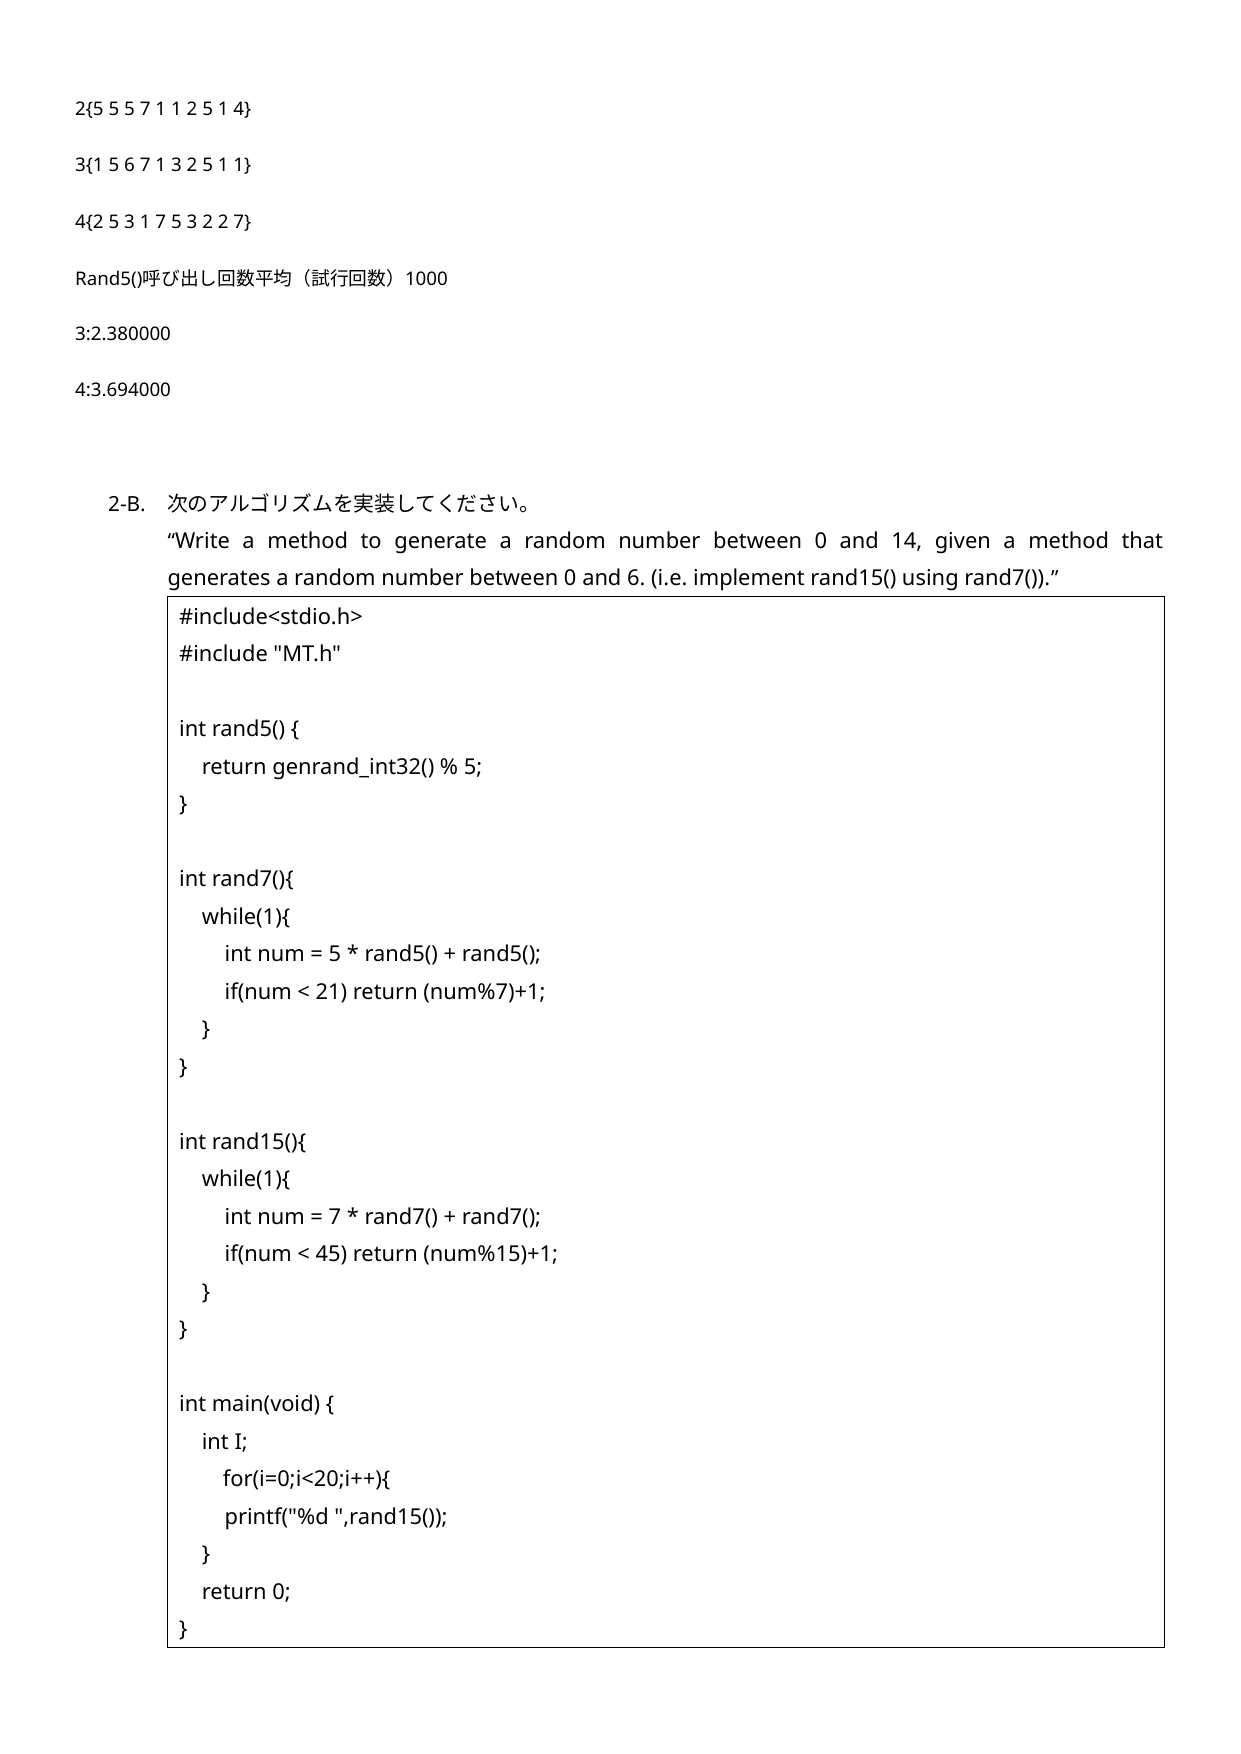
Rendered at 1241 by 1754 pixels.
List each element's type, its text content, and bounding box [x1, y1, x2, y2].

text 3{1 5 6 7 1 3 2 5 1 1} [75, 146, 1165, 183]
table_header #include<stdio.h> #include "MT.h" int rand5() { return genrand_int32() % 5; } int rand7(){ while(1){ int num = 5 * rand5() + rand5(); if(num < 21) return (num%7)+1; } } int rand15(){ while(1){ int num = 7 * rand7() + rand7(); if(num < 45) return (num%15)+1; } } int main(void) { int I; for(i=0;i<20;i++){ printf("%d ",rand15()); } return 0; } [168, 597, 1164, 1647]
text 3:2.380000 [75, 314, 1165, 352]
text Rand5()呼び出し回数平均（試行回数）1000 [75, 258, 1165, 296]
text 4{2 5 3 1 7 5 3 2 2 7} [75, 202, 1165, 239]
text 4:3.694000 [75, 371, 1165, 408]
list “Write a method to generate a random number between 0 and 14, given a method that generates a random number between 0 and 6. (i.e. implement rand15() using rand7()).” [167, 521, 1165, 596]
list 次のアルゴリズムを実装してください。 [108, 483, 1165, 521]
text 2{5 5 5 7 1 1 2 5 1 4} [75, 89, 1165, 127]
